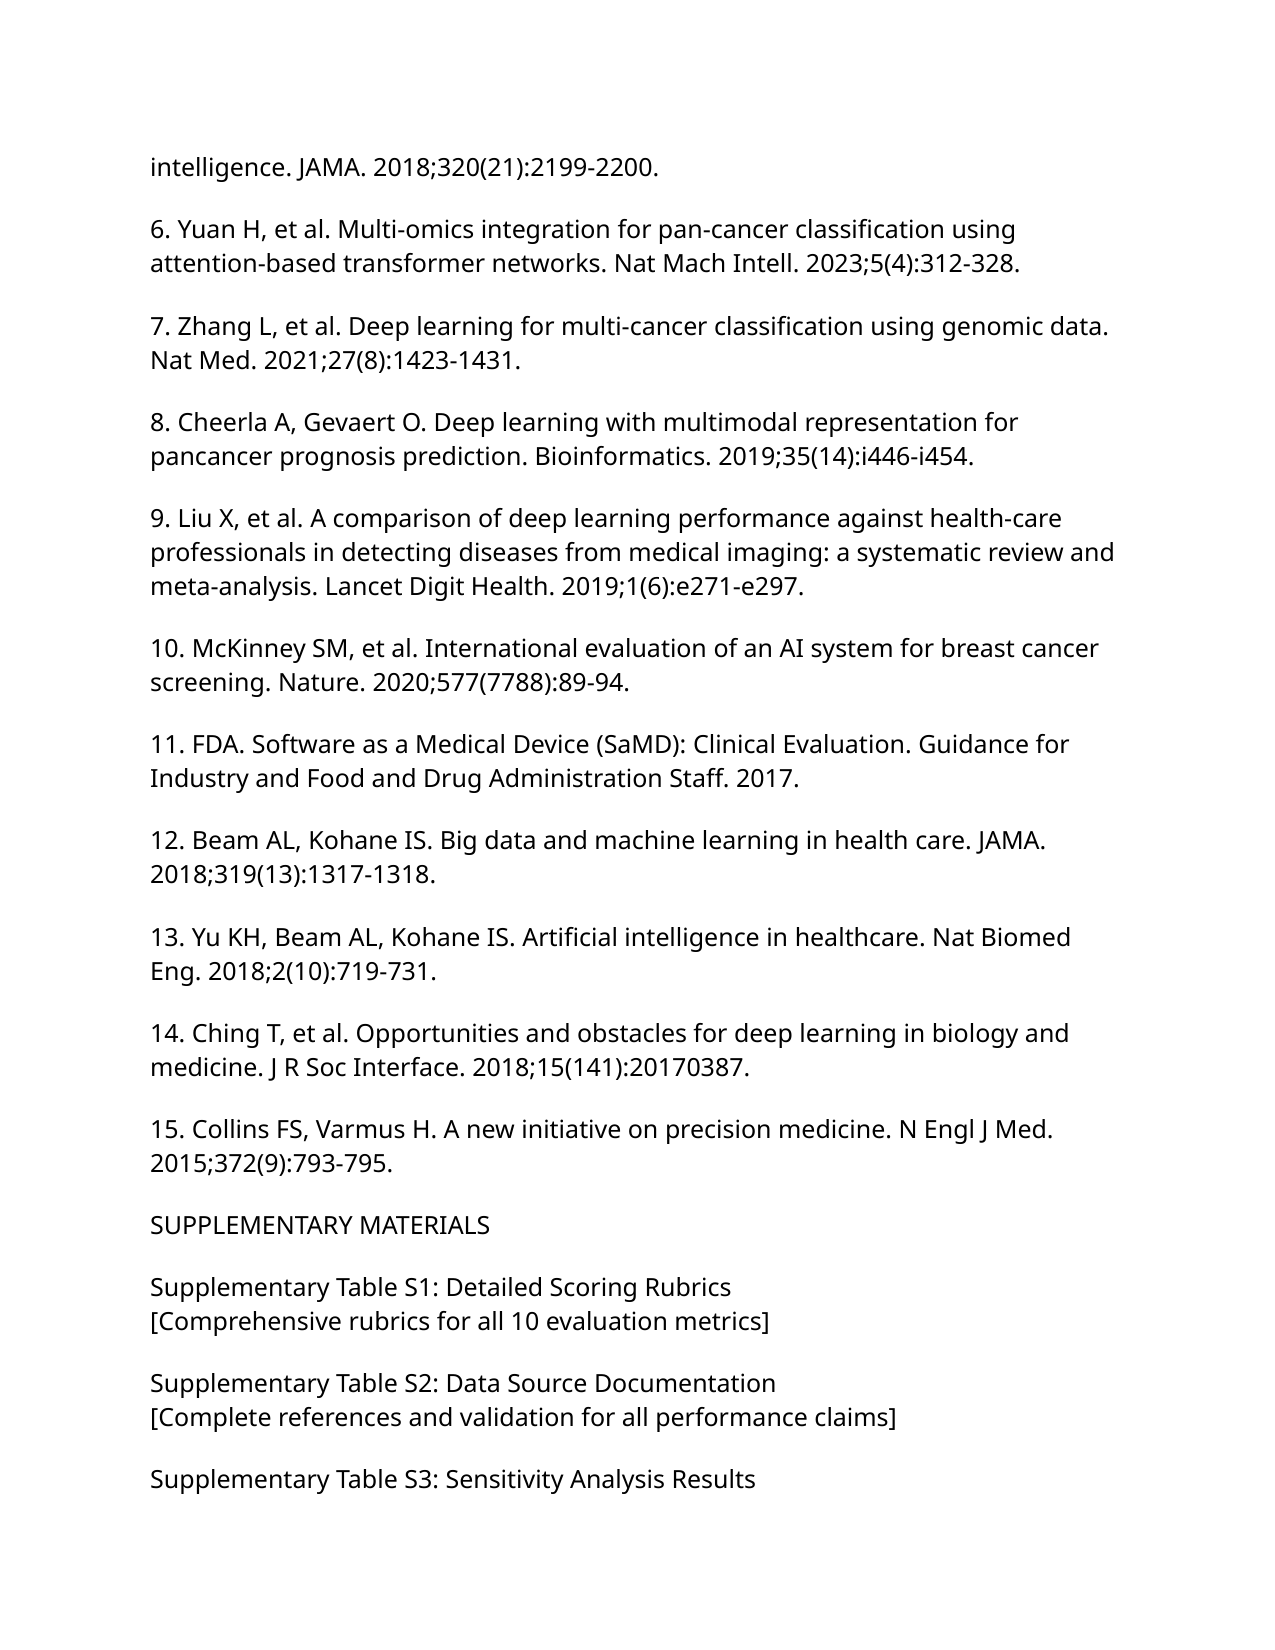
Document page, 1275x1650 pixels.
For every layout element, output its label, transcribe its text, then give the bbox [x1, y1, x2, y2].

text 9. Liu X, et al. A comparison of deep learning performance against health-care professionals in detecting diseases from medical imaging: a systematic review and meta-analysis. Lancet Digit Health. 2019;1(6):e271-e297. [150, 765, 1125, 867]
text 13. Yu KH, Beam AL, Kohane IS. Artificial intelligence in healthcare. Nat Biomed Eng. 2018;2(10):719-731. [150, 1187, 1125, 1255]
text 14. Ching T, et al. Opportunities and obstacles for deep learning in biology and medicine. J R Soc Interface. 2018;15(141):20170387. [150, 1284, 1125, 1352]
text 15. Collins FS, Varmus H. A new initiative on precision medicine. N Engl J Med. 2015;372(9):793-795. [150, 1381, 1125, 1449]
text 12. Beam AL, Kohane IS. Big data and machine learning in health care. JAMA. 2018;319(13):1317-1318. [150, 1090, 1125, 1158]
text 3. Chen JH, Asch SM. Machine learning and prediction in medicine—beyond the peak of inflated expectations. N Engl J Med. 2017;376(26):2507-2509. [150, 150, 1125, 218]
text 7. Zhang L, et al. Deep learning for multi-cancer classification using genomic data. Nat Med. 2021;27(8):1423-1431. [150, 572, 1125, 640]
text 8. Cheerla A, Gevaert O. Deep learning with multimodal representation for pancancer prognosis prediction. Bioinformatics. 2019;35(14):i446-i454. [150, 668, 1125, 737]
text 5. Shortliffe EH, Sepúlveda MJ. Clinical decision support in the era of artificial intelligence. JAMA. 2018;320(21):2199-2200. [150, 378, 1125, 446]
text 10. McKinney SM, et al. International evaluation of an AI system for breast cancer screening. Nature. 2020;577(7788):89-94. [150, 896, 1125, 964]
text 6. Yuan H, et al. Multi-omics integration for pan-cancer classification using attention-based transformer networks. Nat Mach Intell. 2023;5(4):312-328. [150, 475, 1125, 543]
text 4. Rudin C. Stop explaining black box machine learning models for high stakes decisions and use interpretable models instead. Nat Mach Intell. 2019;1(5):206-215. [150, 247, 1125, 349]
text 11. FDA. Software as a Medical Device (SaMD): Clinical Evaluation. Guidance for Industry and Food and Drug Administration Staff. 2017. [150, 993, 1125, 1061]
